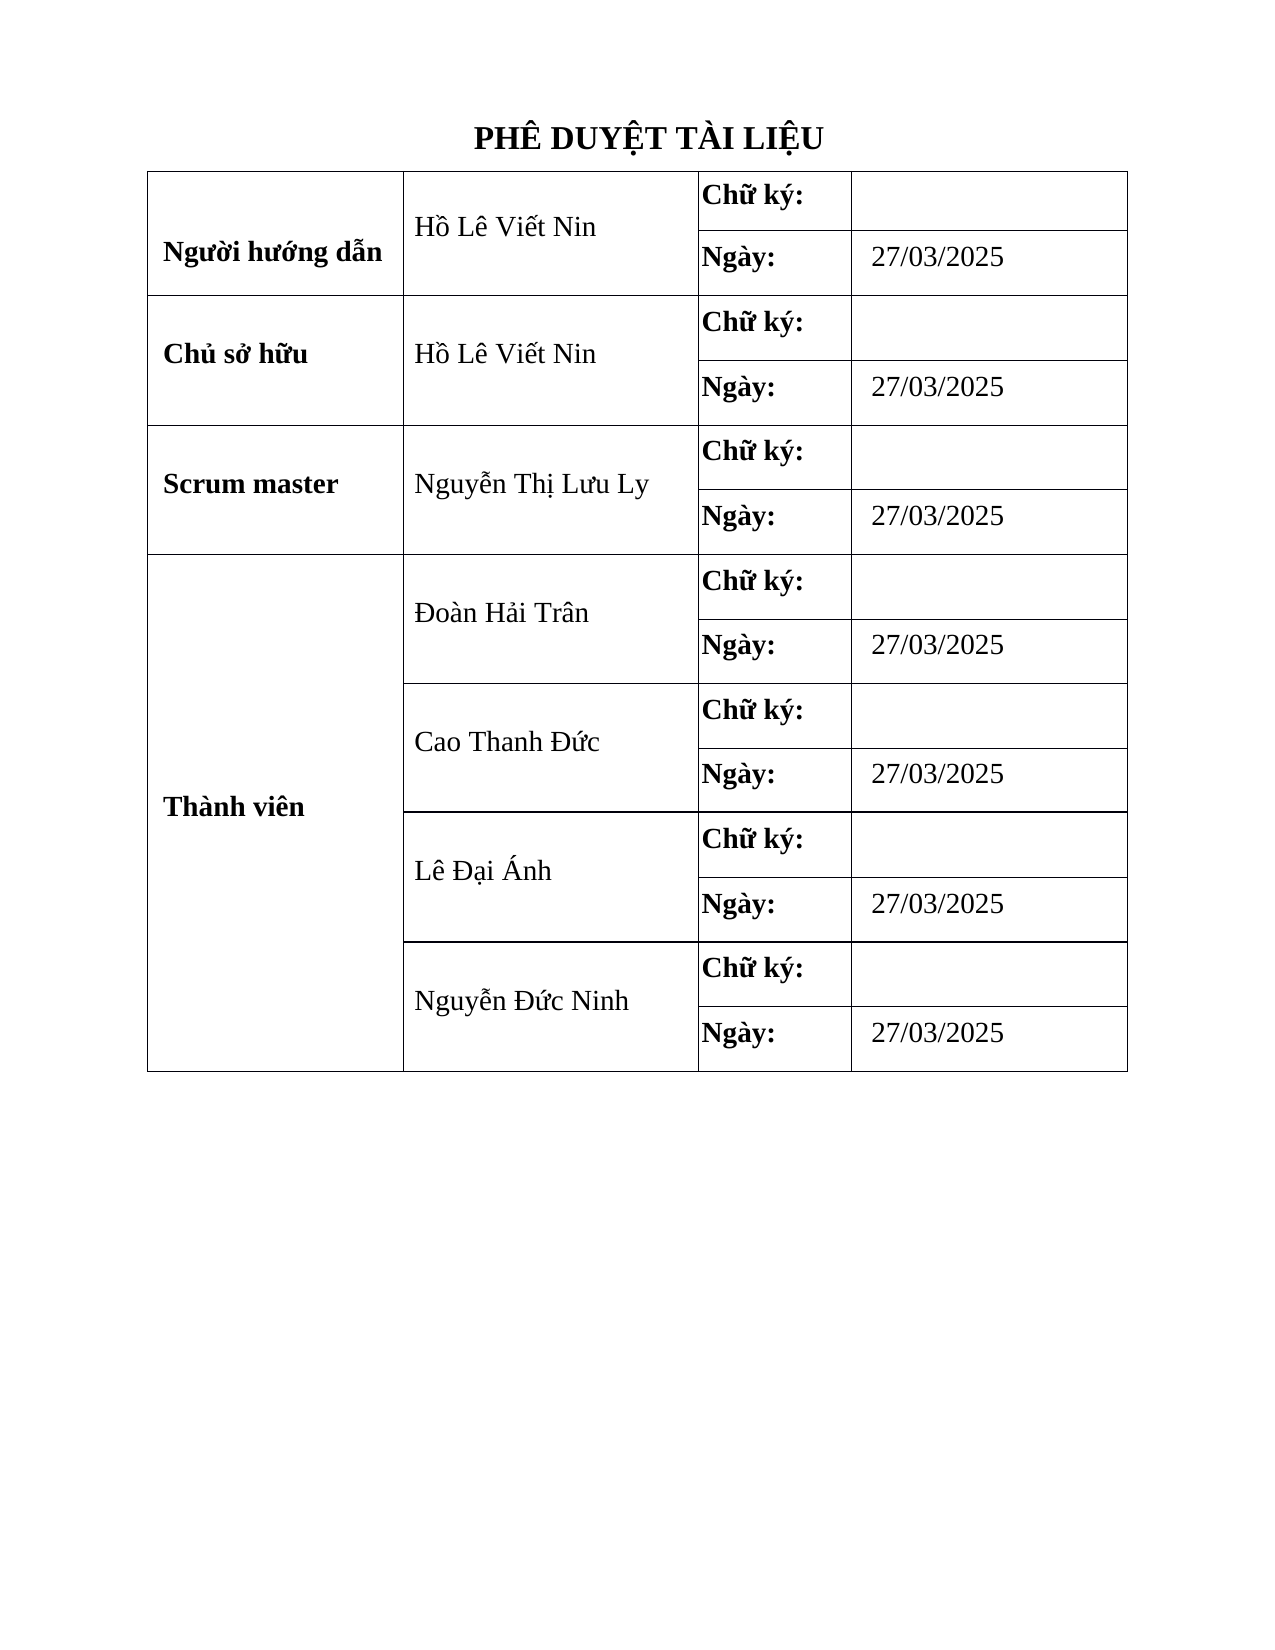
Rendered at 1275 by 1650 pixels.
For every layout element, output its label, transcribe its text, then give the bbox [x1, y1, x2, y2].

table_cell [852, 943, 1127, 1006]
table_cell Thành viên [148, 555, 403, 1071]
table_cell [852, 426, 1127, 488]
table_cell Chủ sở hữu [148, 296, 403, 425]
table_cell [852, 172, 1127, 230]
table_cell 27/03/2025 [852, 878, 1127, 941]
table_cell Ngày: [699, 620, 851, 683]
table_cell Chữ ký: [699, 555, 851, 618]
table_cell Ngày: [699, 231, 851, 295]
table_header PHÊ DUYỆT TÀI LIỆU [163, 118, 1127, 171]
table_cell Chữ ký: [699, 426, 851, 488]
table_cell Nguyễn Thị Lưu Ly [404, 426, 698, 554]
table_cell Nguyễn Đức Ninh [404, 943, 698, 1071]
table_cell Ngày: [699, 490, 851, 554]
table_cell Hồ Lê Viết Nin [404, 172, 698, 295]
table_cell 27/03/2025 [852, 1007, 1127, 1071]
table_cell Ngày: [699, 361, 851, 425]
table_cell Chữ ký: [699, 684, 851, 748]
table_cell Hồ Lê Viết Nin [404, 296, 698, 425]
table_cell 27/03/2025 [852, 620, 1127, 683]
table_cell 27/03/2025 [852, 231, 1127, 295]
table_cell Đoàn Hải Trân [404, 555, 698, 683]
table_cell Lê Đại Ánh [404, 813, 698, 941]
table_cell Ngày: [699, 878, 851, 941]
table_cell Ngày: [699, 1007, 851, 1071]
table_cell Chữ ký: [699, 172, 851, 230]
table_cell Ngày: [699, 749, 851, 811]
table_cell Người hướng dẫn [148, 172, 403, 295]
table_cell Chữ ký: [699, 943, 851, 1006]
table_cell 27/03/2025 [852, 490, 1127, 554]
table_cell [852, 684, 1127, 748]
table_cell Scrum master [148, 426, 403, 554]
table_cell 27/03/2025 [852, 749, 1127, 811]
table_cell [852, 813, 1127, 877]
table_cell Chữ ký: [699, 813, 851, 877]
table_cell [852, 555, 1127, 618]
table_cell [852, 296, 1127, 360]
table_cell Chữ ký: [699, 296, 851, 360]
table_cell Cao Thanh Đức [404, 684, 698, 811]
table_cell 27/03/2025 [852, 361, 1127, 425]
